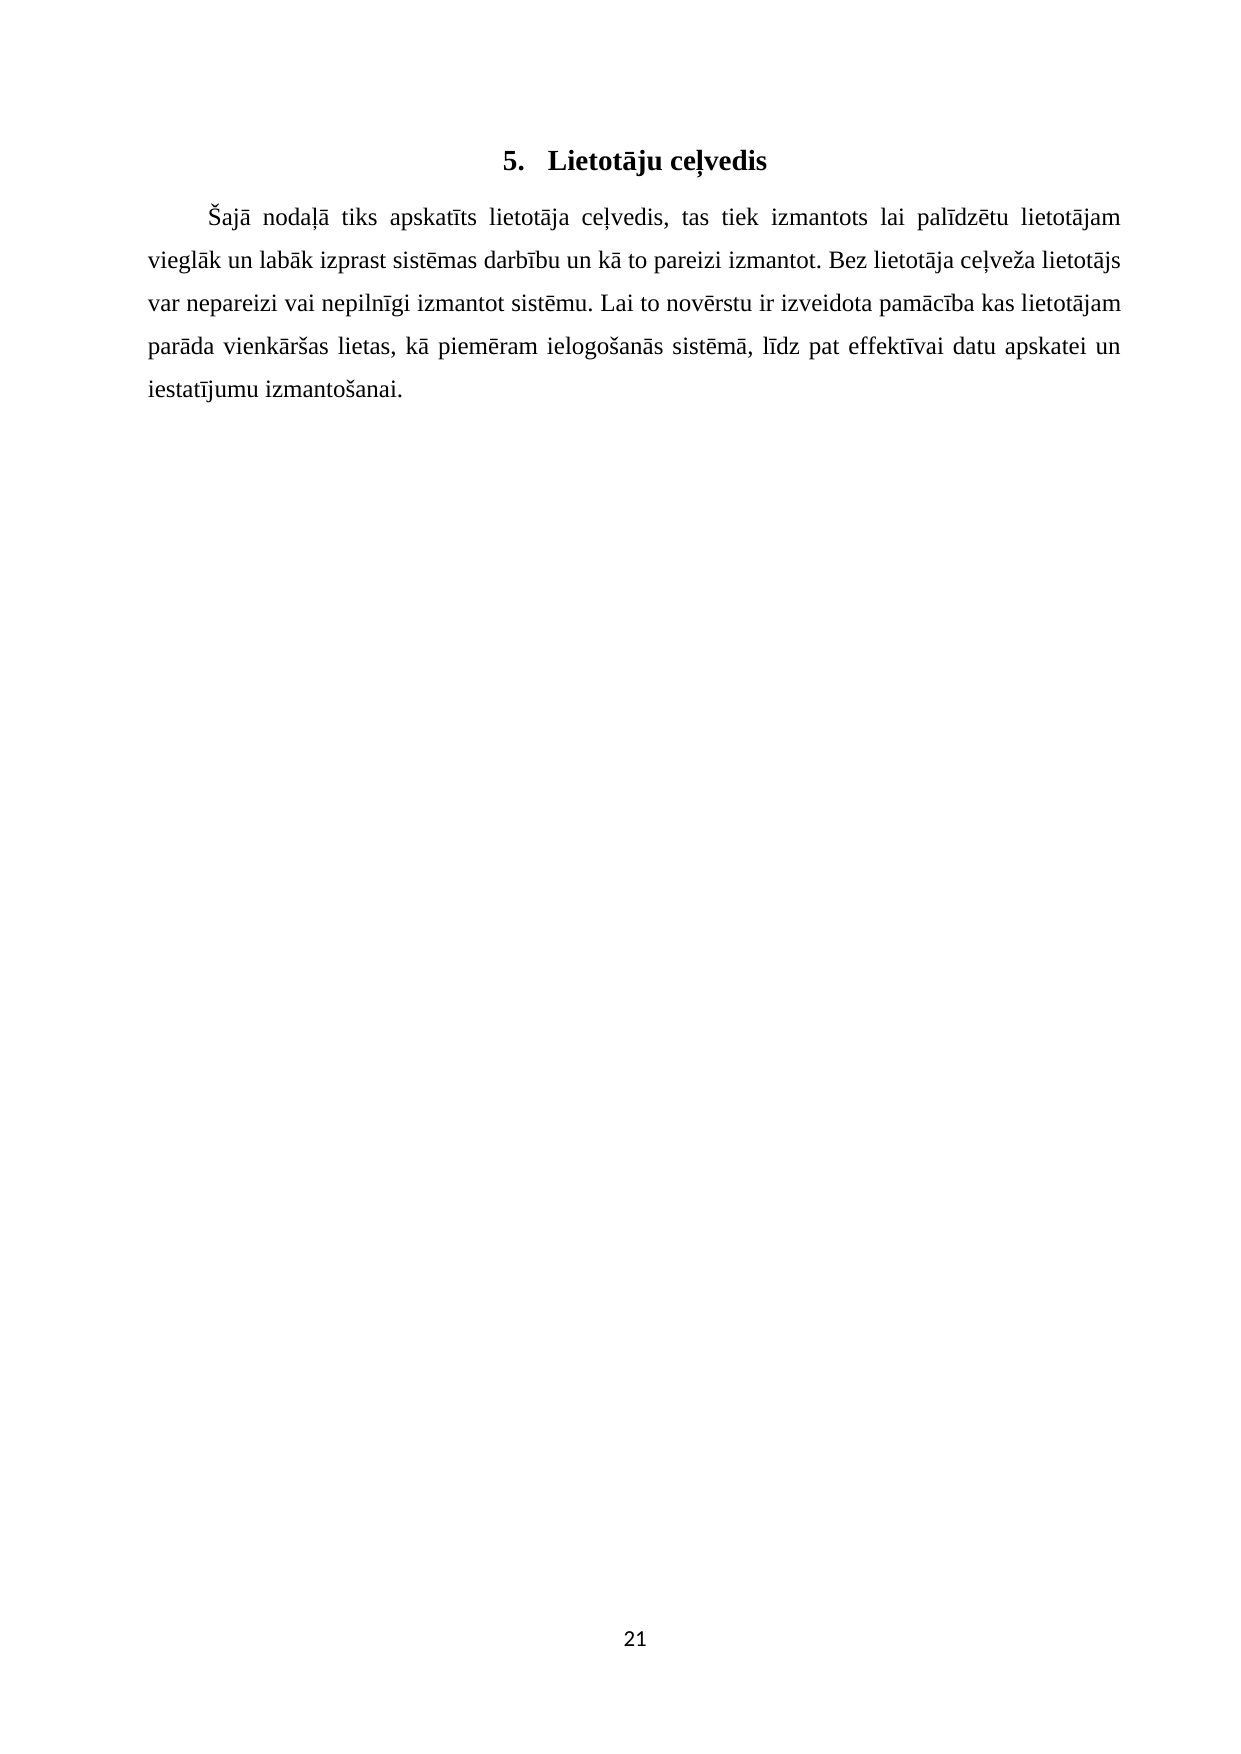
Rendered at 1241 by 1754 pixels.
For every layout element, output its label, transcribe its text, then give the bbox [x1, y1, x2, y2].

subtitle Lietotāju ceļvedis [148, 143, 1122, 177]
text Šajā nodaļā tiks apskatīts lietotāja ceļvedis, tas tiek izmantots lai palīdzētu lietotājam vieglāk un labāk izprast sistēmas darbību un kā to pareizi izmantot. Bez lietotāja ceļveža lietotājs var nepareizi vai nepilnīgi izmantot sistēmu. Lai to novērstu ir izveidota pamācība kas lietotājam parāda vienkāršas lietas, kā piemēram ielogošanās sistēmā, līdz pat effektīvai datu apskatei un iestatījumu izmantošanai. [148, 202, 1122, 403]
